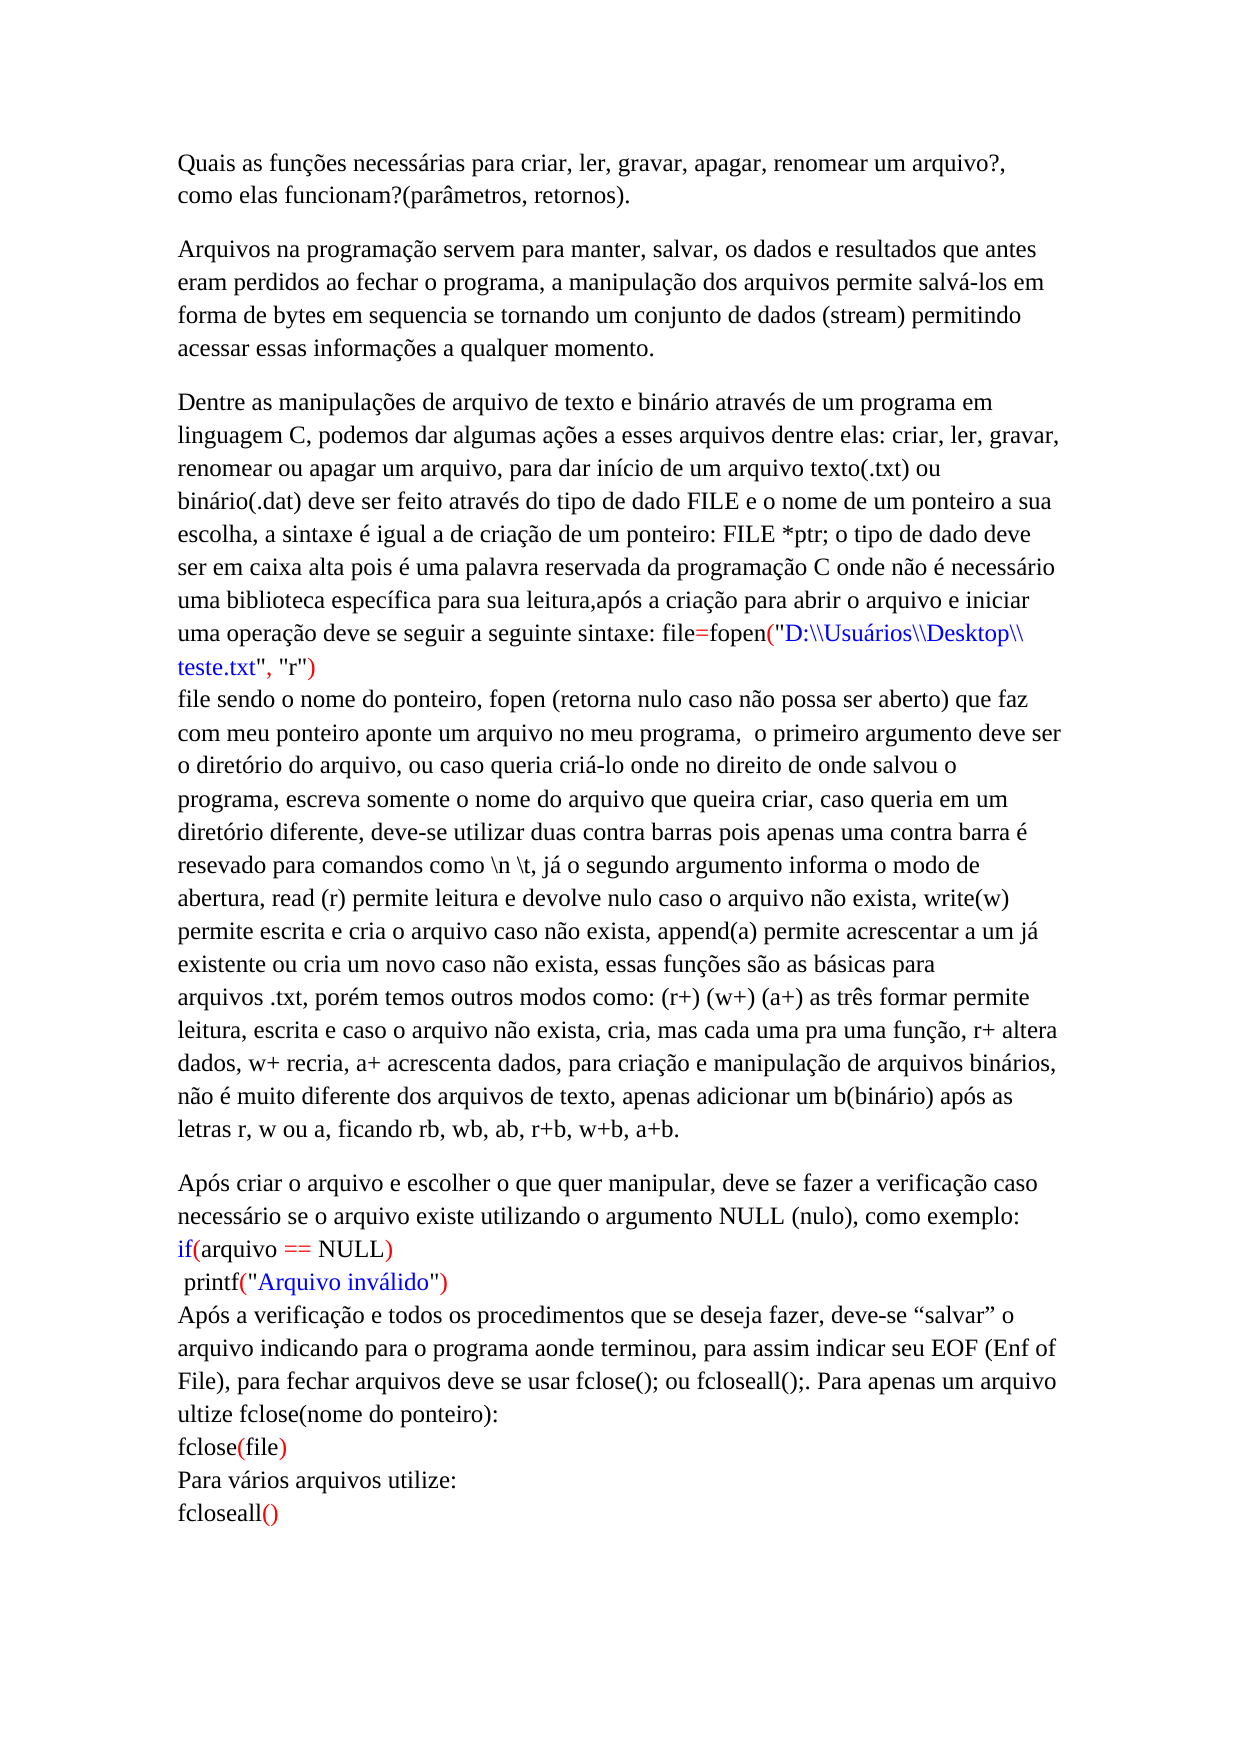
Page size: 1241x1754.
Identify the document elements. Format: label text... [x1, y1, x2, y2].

text Quais as funções necessárias para criar, ler, gravar, apagar, renomear um arquivo?, como elas funcionam?(parâmetros, retornos). [177, 148, 1063, 209]
text Após criar o arquivo e escolher o que quer manipular, deve se fazer a verificação caso necessário se o arquivo existe utilizando o argumento NULL (nulo), como exemplo: if(arquivo == NULL) printf("Arquivo inválido") Após a verificação e todos os procedimentos que se deseja fazer, deve-se “salvar” o arquivo indicando para o programa aonde terminou, para assim indicar seu EOF (Enf of File), para fechar arquivos deve se usar fclose(); ou fcloseall();. Para apenas um arquivo ultize fclose(nome do ponteiro): fclose(file) Para vários arquivos utilize: fcloseall() [177, 1168, 1063, 1527]
text Dentre as manipulações de arquivo de texto e binário através de um programa em linguagem C, podemos dar algumas ações a esses arquivos dentre elas: criar, ler, gravar, renomear ou apagar um arquivo, para dar início de um arquivo texto(.txt) ou binário(.dat) deve ser feito através do tipo de dado FILE e o nome de um ponteiro a sua escolha, a sintaxe é igual a de criação de um ponteiro: FILE *ptr; o tipo de dado deve ser em caixa alta pois é uma palavra reservada da programação C onde não é necessário uma biblioteca específica para sua leitura,após a criação para abrir o arquivo e iniciar uma operação deve se seguir a seguinte sintaxe: file=fopen("D:\\Usuários\\Desktop\\teste.txt", "r") file sendo o nome do ponteiro, fopen (retorna nulo caso não possa ser aberto) que faz com meu ponteiro aponte um arquivo no meu programa, o primeiro argumento deve ser o diretório do arquivo, ou caso queria criá-lo onde no direito de onde salvou o programa, escreva somente o nome do arquivo que queira criar, caso queria em um diretório diferente, deve-se utilizar duas contra barras pois apenas uma contra barra é resevado para comandos como \n \t, já o segundo argumento informa o modo de abertura, read (r) permite leitura e devolve nulo caso o arquivo não exista, write(w) permite escrita e cria o arquivo caso não exista, append(a) permite acrescentar a um já existente ou cria um novo caso não exista, essas funções são as básicas para arquivos .txt, porém temos outros modos como: (r+) (w+) (a+) as três formar permite leitura, escrita e caso o arquivo não exista, cria, mas cada uma pra uma função, r+ altera dados, w+ recria, a+ acrescenta dados, para criação e manipulação de arquivos binários, não é muito diferente dos arquivos de texto, apenas adicionar um b(binário) após as letras r, w ou a, ficando rb, wb, ab, r+b, w+b, a+b. [177, 387, 1063, 1143]
text Arquivos na programação servem para manter, salvar, os dados e resultados que antes eram perdidos ao fechar o programa, a manipulação dos arquivos permite salvá-los em forma de bytes em sequencia se tornando um conjunto de dados (stream) permitindo acessar essas informações a qualquer momento. [177, 234, 1063, 362]
